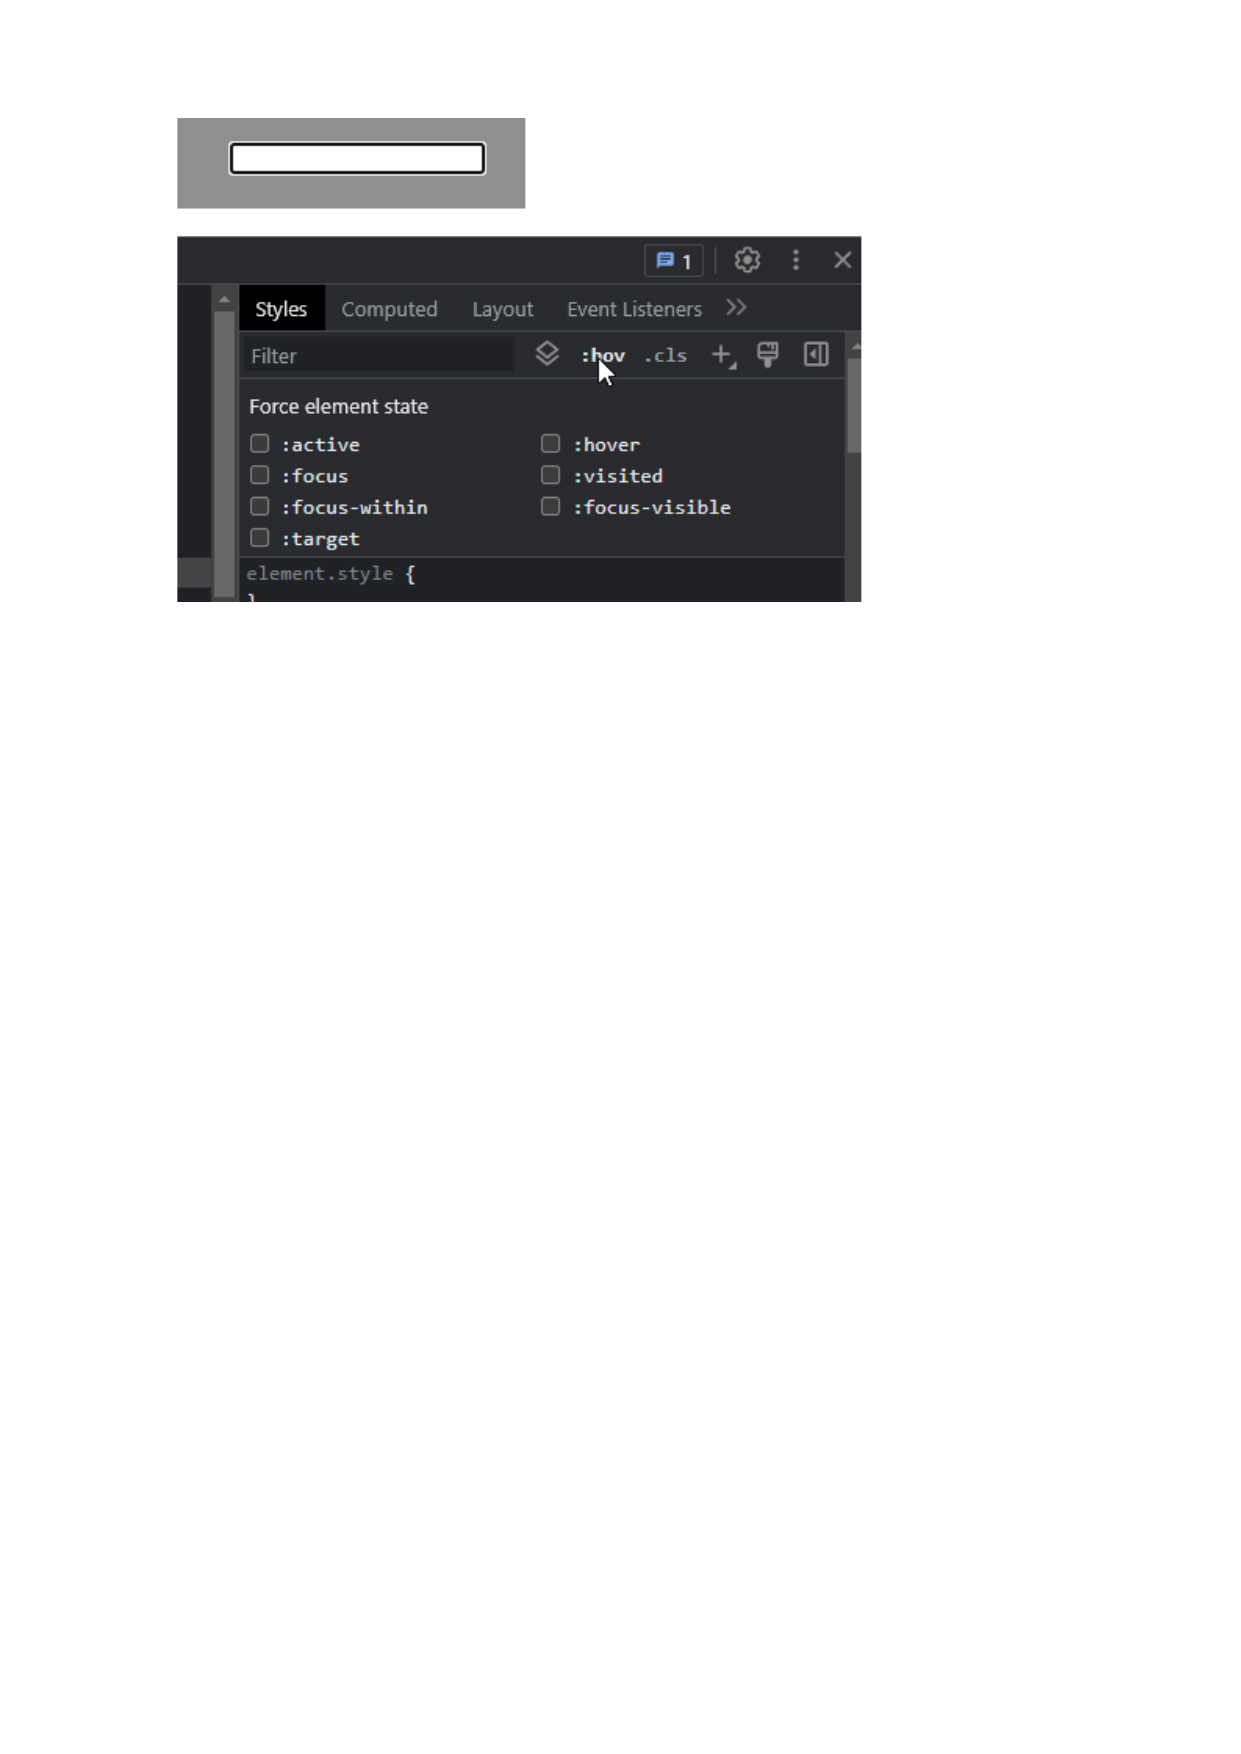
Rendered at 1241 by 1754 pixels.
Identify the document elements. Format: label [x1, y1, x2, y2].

picture [177, 118, 526, 212]
picture [177, 214, 862, 602]
